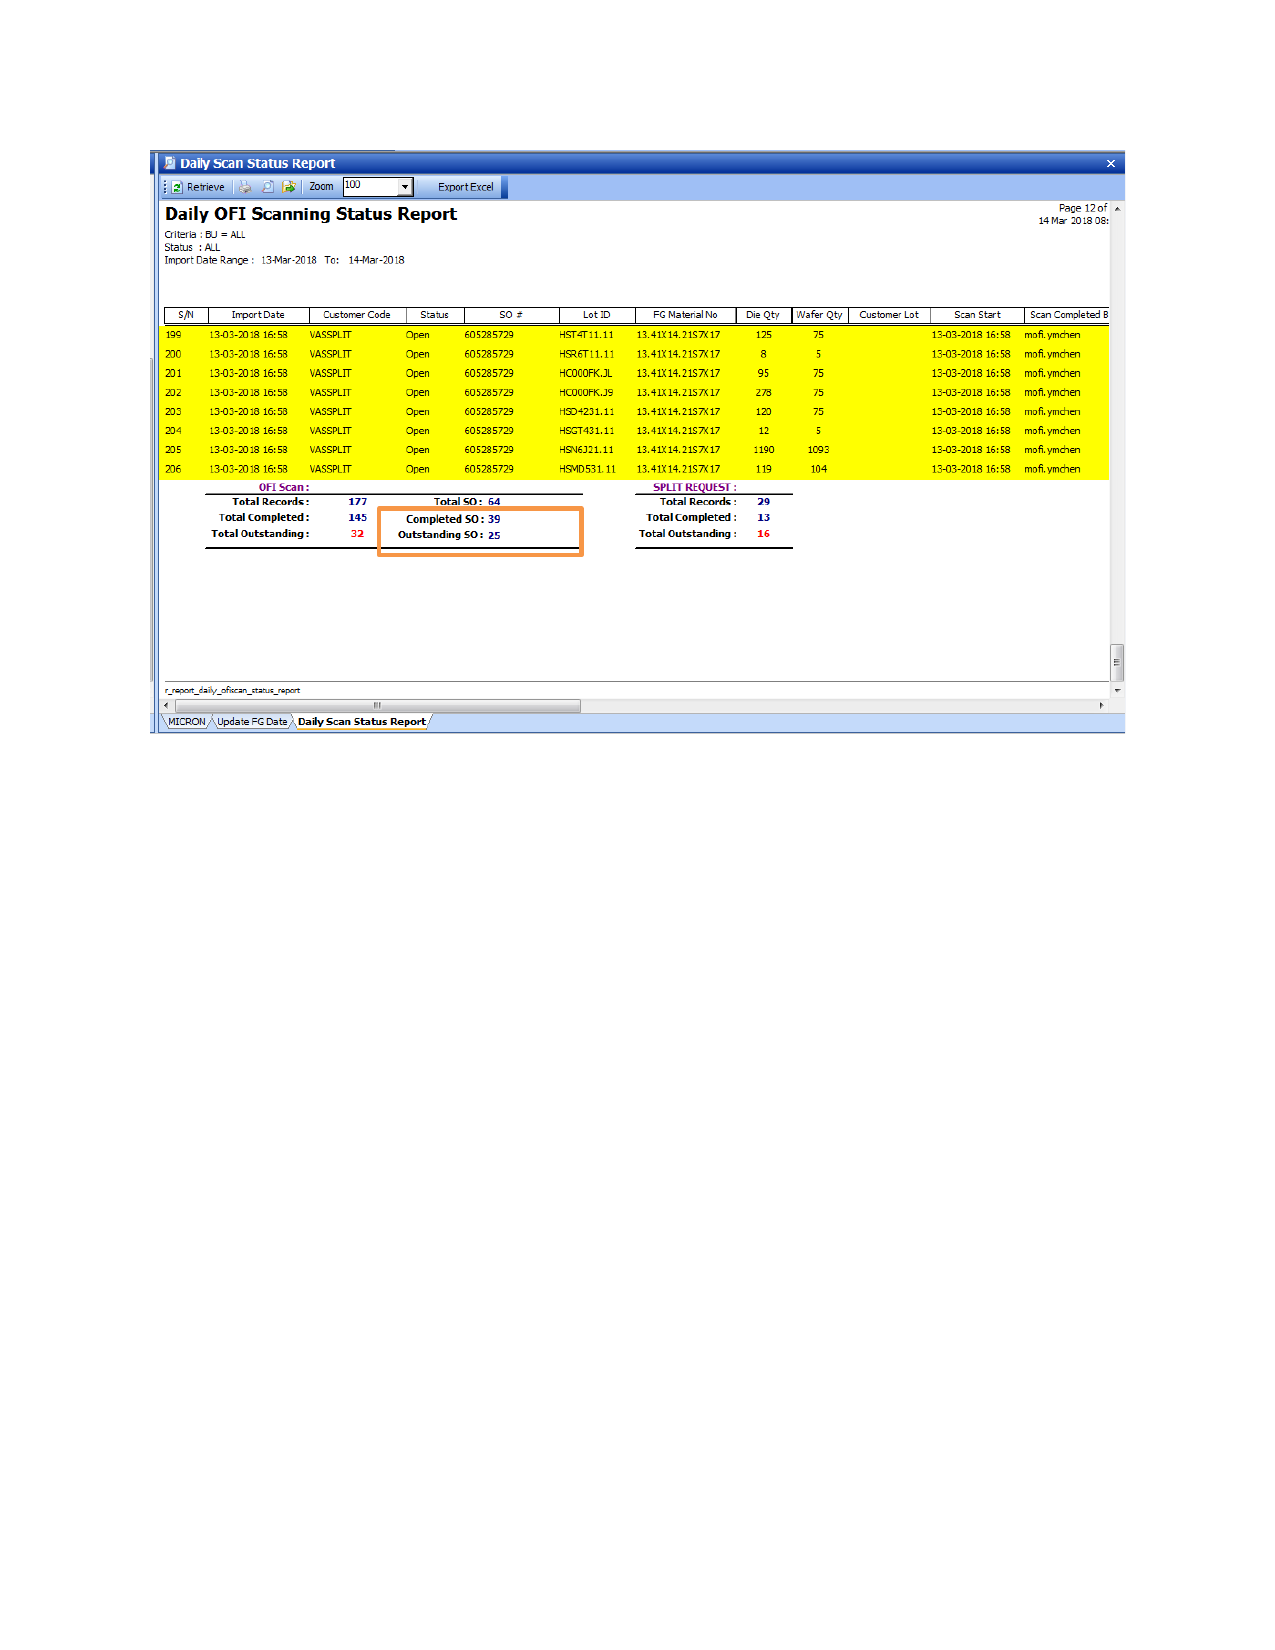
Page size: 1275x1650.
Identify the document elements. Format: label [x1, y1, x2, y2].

picture [150, 150, 1125, 734]
